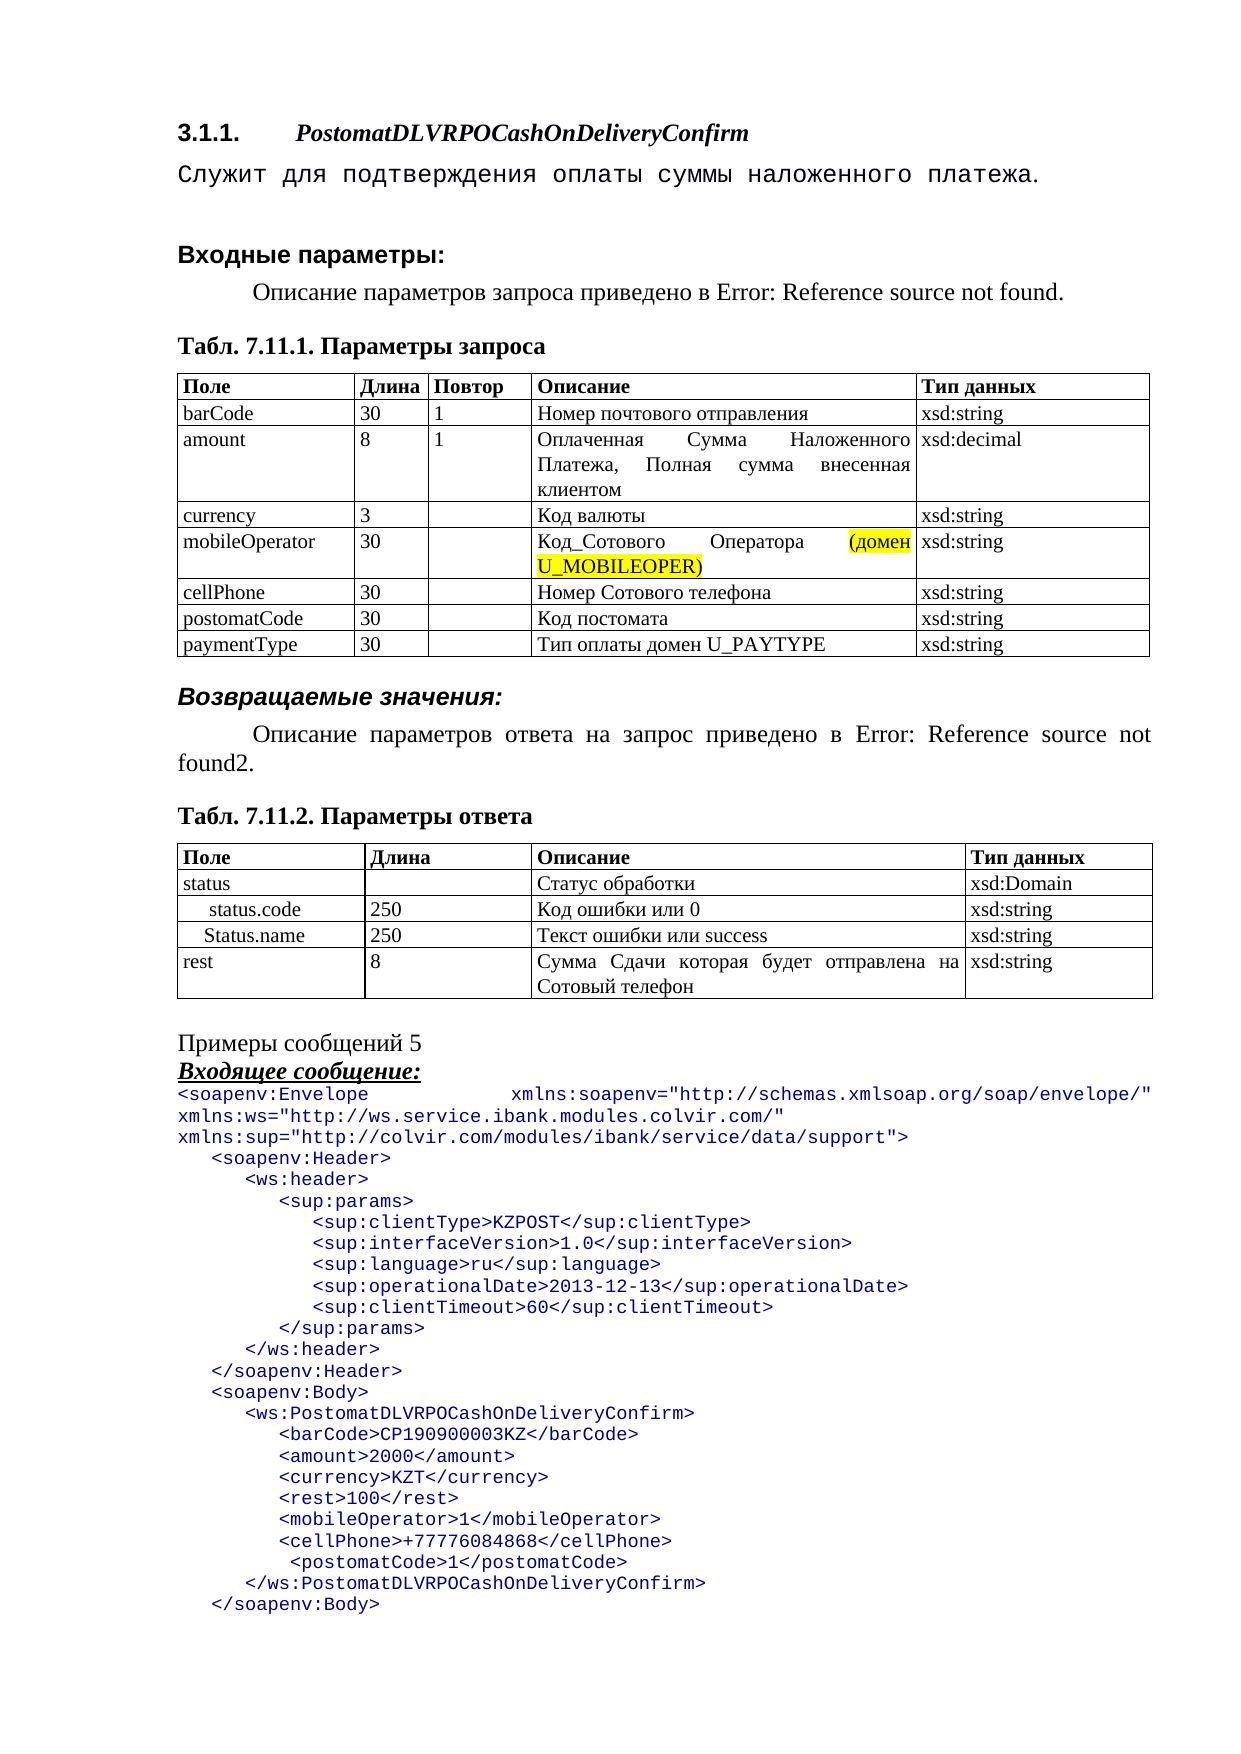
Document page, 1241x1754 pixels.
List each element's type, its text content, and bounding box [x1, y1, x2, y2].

table_cell 30 [355, 605, 428, 630]
table_cell Код ошибки или 0 [532, 896, 965, 921]
text <sup:clientTimeout>60</sup:clientTimeout> [177, 1298, 1152, 1319]
table_header Поле [178, 844, 364, 869]
text Примеры сообщений 5 [177, 1028, 1152, 1056]
table_cell 1 [429, 426, 531, 501]
table_cell xsd:string [917, 528, 1149, 578]
text <sup:operationalDate>2013-12-13</sup:operationalDate> [177, 1276, 1152, 1298]
table_cell Код_Сотового Оператора (домен U_MOBILEOPER) [532, 528, 916, 578]
text <soapenv:Envelope xmlns:soapenv="http://schemas.xmlsoap.org/soap/envelope/" xmlns:ws="http://ws.service.ibank.modules.colvir.com/" xmlns:sup="http://colvir.com/modules/ibank/service/data/support"> [177, 1085, 1152, 1149]
text <postomatCode>1</postomatCode> [177, 1553, 1152, 1574]
text Табл. 7.11.2. Параметры ответа [177, 801, 1152, 830]
table_cell xsd:string [917, 605, 1149, 630]
text Входящее сообщение: [177, 1056, 1152, 1085]
text <barCode>CP190900003KZ</barCode> [177, 1425, 1152, 1446]
subtitle PostomatDLVRPOCashOnDeliveryConfirm [177, 118, 1152, 147]
text </ws:header> [177, 1340, 1152, 1361]
table_cell xsd:string [917, 579, 1149, 604]
table_header Повтор [429, 374, 531, 398]
table_cell xsd:string [966, 922, 1152, 947]
text <amount>2000</amount> [177, 1446, 1152, 1468]
table_cell 250 [366, 896, 531, 921]
table_cell xsd:Domain [966, 870, 1152, 895]
table_header Тип данных [917, 374, 1149, 398]
text <sup:language>ru</sup:language> [177, 1255, 1152, 1276]
table_cell [429, 579, 531, 604]
text <ws:header> [177, 1170, 1152, 1191]
text <sup:interfaceVersion>1.0</sup:interfaceVersion> [177, 1234, 1152, 1255]
table_cell amount [178, 426, 354, 501]
table_cell 30 [355, 631, 428, 656]
table_header Поле [178, 374, 354, 398]
table_cell xsd:string [917, 400, 1149, 424]
text Служит для подтверждения оплаты суммы наложенного платежа. [177, 159, 1152, 190]
text <cellPhone>+77776084868</cellPhone> [177, 1531, 1152, 1553]
table_cell postomatCode [178, 605, 354, 630]
table_cell rest [178, 948, 364, 998]
table_cell xsd:string [966, 896, 1152, 921]
table_cell Оплаченная Сумма Наложенного Платежа, Полная сумма внесенная клиентом [532, 426, 916, 501]
text </sup:params> [177, 1319, 1152, 1340]
table_cell xsd:string [917, 631, 1149, 656]
table_cell status.code [178, 896, 364, 921]
table_cell cellPhone [178, 579, 354, 604]
table_cell currency [178, 502, 354, 527]
table_cell 8 [355, 426, 428, 501]
table_header Длина [355, 374, 428, 398]
table_cell [429, 528, 531, 578]
table_cell Статус обработки [532, 870, 965, 895]
table_cell xsd:decimal [917, 426, 1149, 501]
table_cell Текст ошибки или success [532, 922, 965, 947]
text </soapenv:Body> [177, 1595, 1152, 1616]
text Возвращаемые значения: [177, 682, 1152, 711]
table_cell 30 [355, 400, 428, 424]
table_cell 30 [355, 579, 428, 604]
text Входные параметры: [177, 240, 1152, 269]
table_header Описание [532, 374, 916, 398]
table_cell [429, 502, 531, 527]
text </soapenv:Header> [177, 1361, 1152, 1383]
table_cell [366, 870, 531, 895]
text <soapenv:Body> [177, 1383, 1152, 1404]
table_cell Тип оплаты домен U_PAYTYPE [532, 631, 916, 656]
text <sup:params> [177, 1191, 1152, 1213]
text <rest>100</rest> [177, 1489, 1152, 1510]
table_header Тип данных [966, 844, 1152, 869]
table_cell Код постомата [532, 605, 916, 630]
text </ws:PostomatDLVRPOCashOnDeliveryConfirm> [177, 1574, 1152, 1595]
text Табл. 7.11.1. Параметры запроса [177, 331, 1152, 360]
table_cell 1 [429, 400, 531, 424]
table_cell 8 [366, 948, 531, 998]
table_header Длина [366, 844, 531, 869]
table_cell Status.name [178, 922, 364, 947]
table_cell 250 [366, 922, 531, 947]
table_cell [429, 631, 531, 656]
table_cell Код валюты [532, 502, 916, 527]
table_cell mobileOperator [178, 528, 354, 578]
table_cell barCode [178, 400, 354, 424]
text <currency>KZT</currency> [177, 1468, 1152, 1489]
table_cell Номер почтового отправления [532, 400, 916, 424]
table_header Описание [532, 844, 965, 869]
table_cell Номер Сотового телефона [532, 579, 916, 604]
table_cell [429, 605, 531, 630]
text <sup:clientType>KZPOST</sup:clientType> [177, 1213, 1152, 1234]
table_cell 3 [355, 502, 428, 527]
table_cell Сумма Сдачи которая будет отправлена на Сотовый телефон [532, 948, 965, 998]
table_cell paymentType [178, 631, 354, 656]
table_cell 30 [355, 528, 428, 578]
text <soapenv:Header> [177, 1149, 1152, 1170]
table_cell status [178, 870, 364, 895]
table_cell xsd:string [966, 948, 1152, 998]
table_cell xsd:string [917, 502, 1149, 527]
text <ws:PostomatDLVRPOCashOnDeliveryConfirm> [177, 1404, 1152, 1425]
text <mobileOperator>1</mobileOperator> [177, 1510, 1152, 1531]
